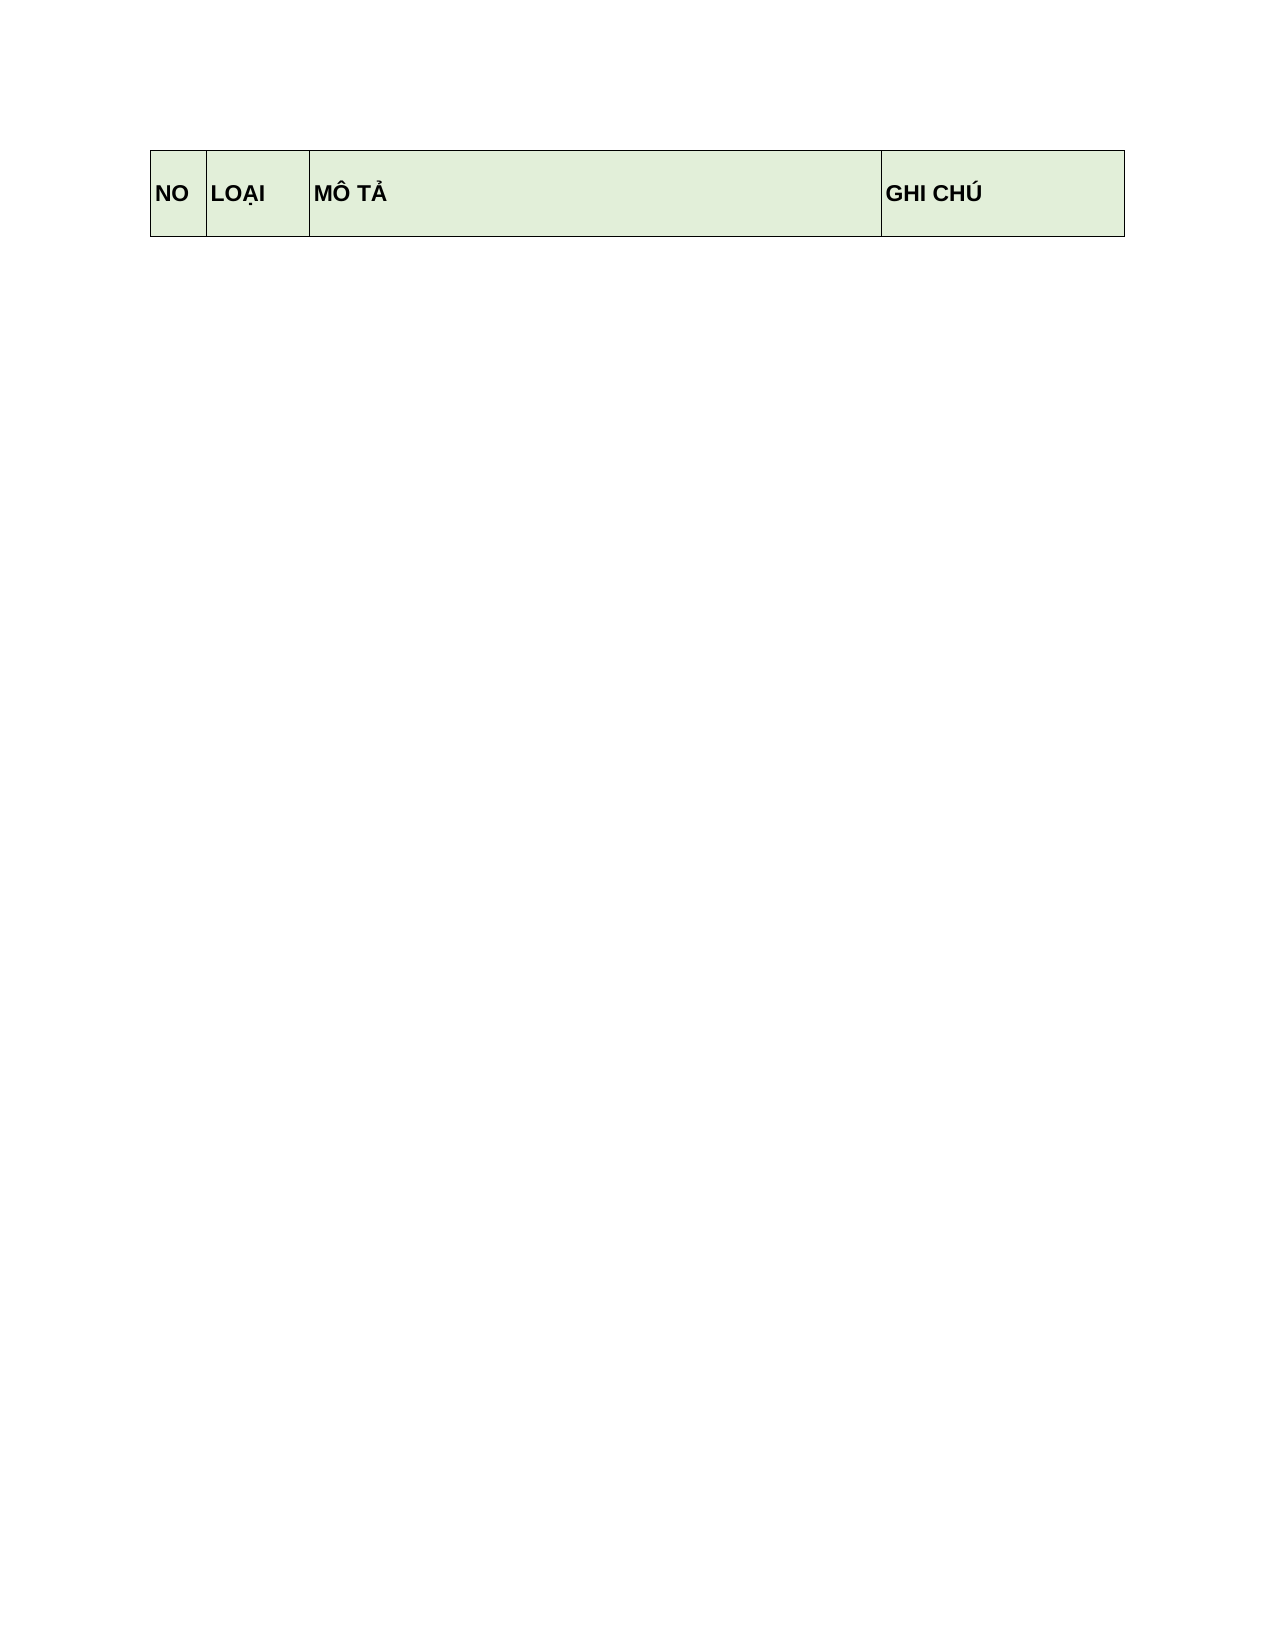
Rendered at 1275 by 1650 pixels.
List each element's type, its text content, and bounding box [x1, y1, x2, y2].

table_header MÔ TẢ [310, 151, 881, 236]
table_header NO [151, 151, 206, 236]
table_header LOẠI [207, 151, 309, 236]
table_header GHI CHÚ [882, 151, 1124, 236]
